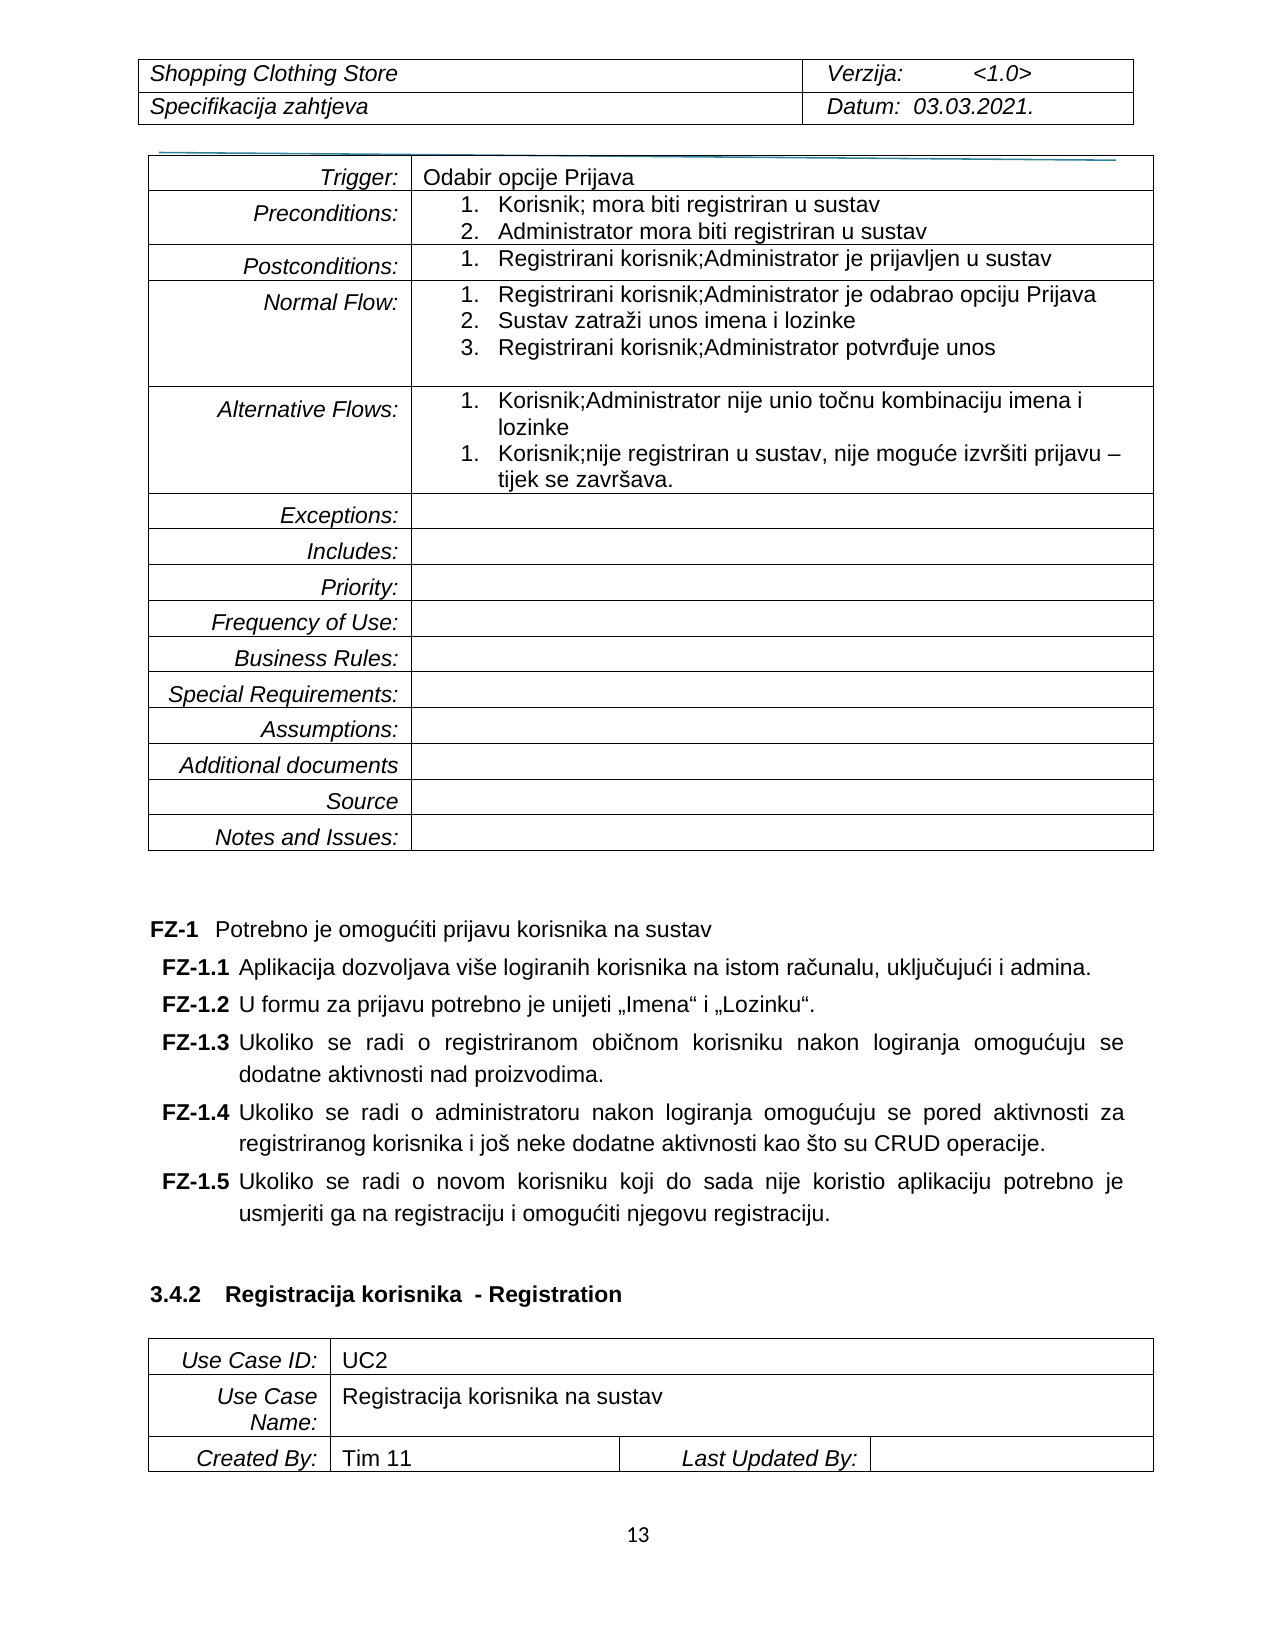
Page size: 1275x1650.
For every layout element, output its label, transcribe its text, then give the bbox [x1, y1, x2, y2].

table_cell [412, 494, 1153, 528]
table_cell Alternative Flows: [149, 387, 411, 493]
table_cell Korisnik;Administrator nije unio točnu kombinaciju imena i lozinke Korisnik;nije registriran u sustav, nije moguće izvršiti prijavu – tijek se završava. [412, 387, 1153, 493]
table_cell Postconditions: [149, 245, 411, 280]
table_cell [871, 1437, 1153, 1471]
table_cell Created By: [149, 1437, 330, 1471]
table_cell Last Updated By: [620, 1437, 870, 1471]
table_cell Assumptions: [149, 708, 411, 743]
table_cell Trigger: [149, 156, 411, 190]
table_header Use Case ID: [149, 1339, 330, 1373]
table_cell Includes: [149, 529, 411, 564]
table_cell [412, 672, 1153, 707]
table_cell [412, 744, 1153, 778]
table_cell [412, 708, 1153, 743]
table_cell Preconditions: [149, 191, 411, 244]
table_cell Notes and Issues: [149, 815, 411, 850]
table_cell Registrirani korisnik;Administrator je odabrao opciju Prijava Sustav zatraži unos imena i lozinke Registrirani korisnik;Administrator potvrđuje unos [412, 281, 1153, 386]
text U formu za prijavu potrebno je unijeti „Imena“ i „Lozinku“. [162, 991, 1125, 1018]
table_header UC2 [331, 1339, 1153, 1373]
table_cell Exceptions: [149, 494, 411, 528]
text Ukoliko se radi o novom korisniku koji do sada nije koristio aplikaciju potrebno je usmjeriti ga na registraciju i omogućiti njegovu registraciju. [162, 1168, 1125, 1226]
table_cell Registrirani korisnik;Administrator je prijavljen u sustav [412, 245, 1153, 280]
table_cell Priority: [149, 565, 411, 600]
table_cell Source [149, 780, 411, 814]
table_cell Special Requirements: [149, 672, 411, 707]
table_cell Registracija korisnika na sustav [331, 1375, 1153, 1436]
table_cell Odabir opcije Prijava [412, 156, 1153, 190]
table_cell [412, 601, 1153, 636]
text Aplikacija dozvoljava više logiranih korisnika na istom računalu, uključujući i admina. [162, 954, 1125, 980]
table_cell [412, 529, 1153, 564]
table_cell [412, 815, 1153, 850]
table_cell Tim 11 [331, 1437, 619, 1471]
table_cell [412, 780, 1153, 814]
table_cell Frequency of Use: [149, 601, 411, 636]
table_cell Additional documents [149, 744, 411, 778]
table_cell Normal Flow: [149, 281, 411, 386]
table_cell [412, 565, 1153, 600]
table_cell [412, 637, 1153, 671]
table_cell Korisnik; mora biti registriran u sustav Administrator mora biti registriran u sustav [412, 191, 1153, 244]
subtitle Registracija korisnika - Registration [150, 1281, 1125, 1307]
table_cell Business Rules: [149, 637, 411, 671]
table_cell Use Case Name: [149, 1375, 330, 1436]
text Ukoliko se radi o registriranom običnom korisniku nakon logiranja omogućuju se dodatne aktivnosti nad proizvodima. [162, 1029, 1125, 1087]
text Potrebno je omogućiti prijavu korisnika na sustav [150, 916, 1125, 942]
text Ukoliko se radi o administratoru nakon logiranja omogućuju se pored aktivnosti za registriranog korisnika i još neke dodatne aktivnosti kao što su CRUD operacije. [162, 1099, 1125, 1157]
